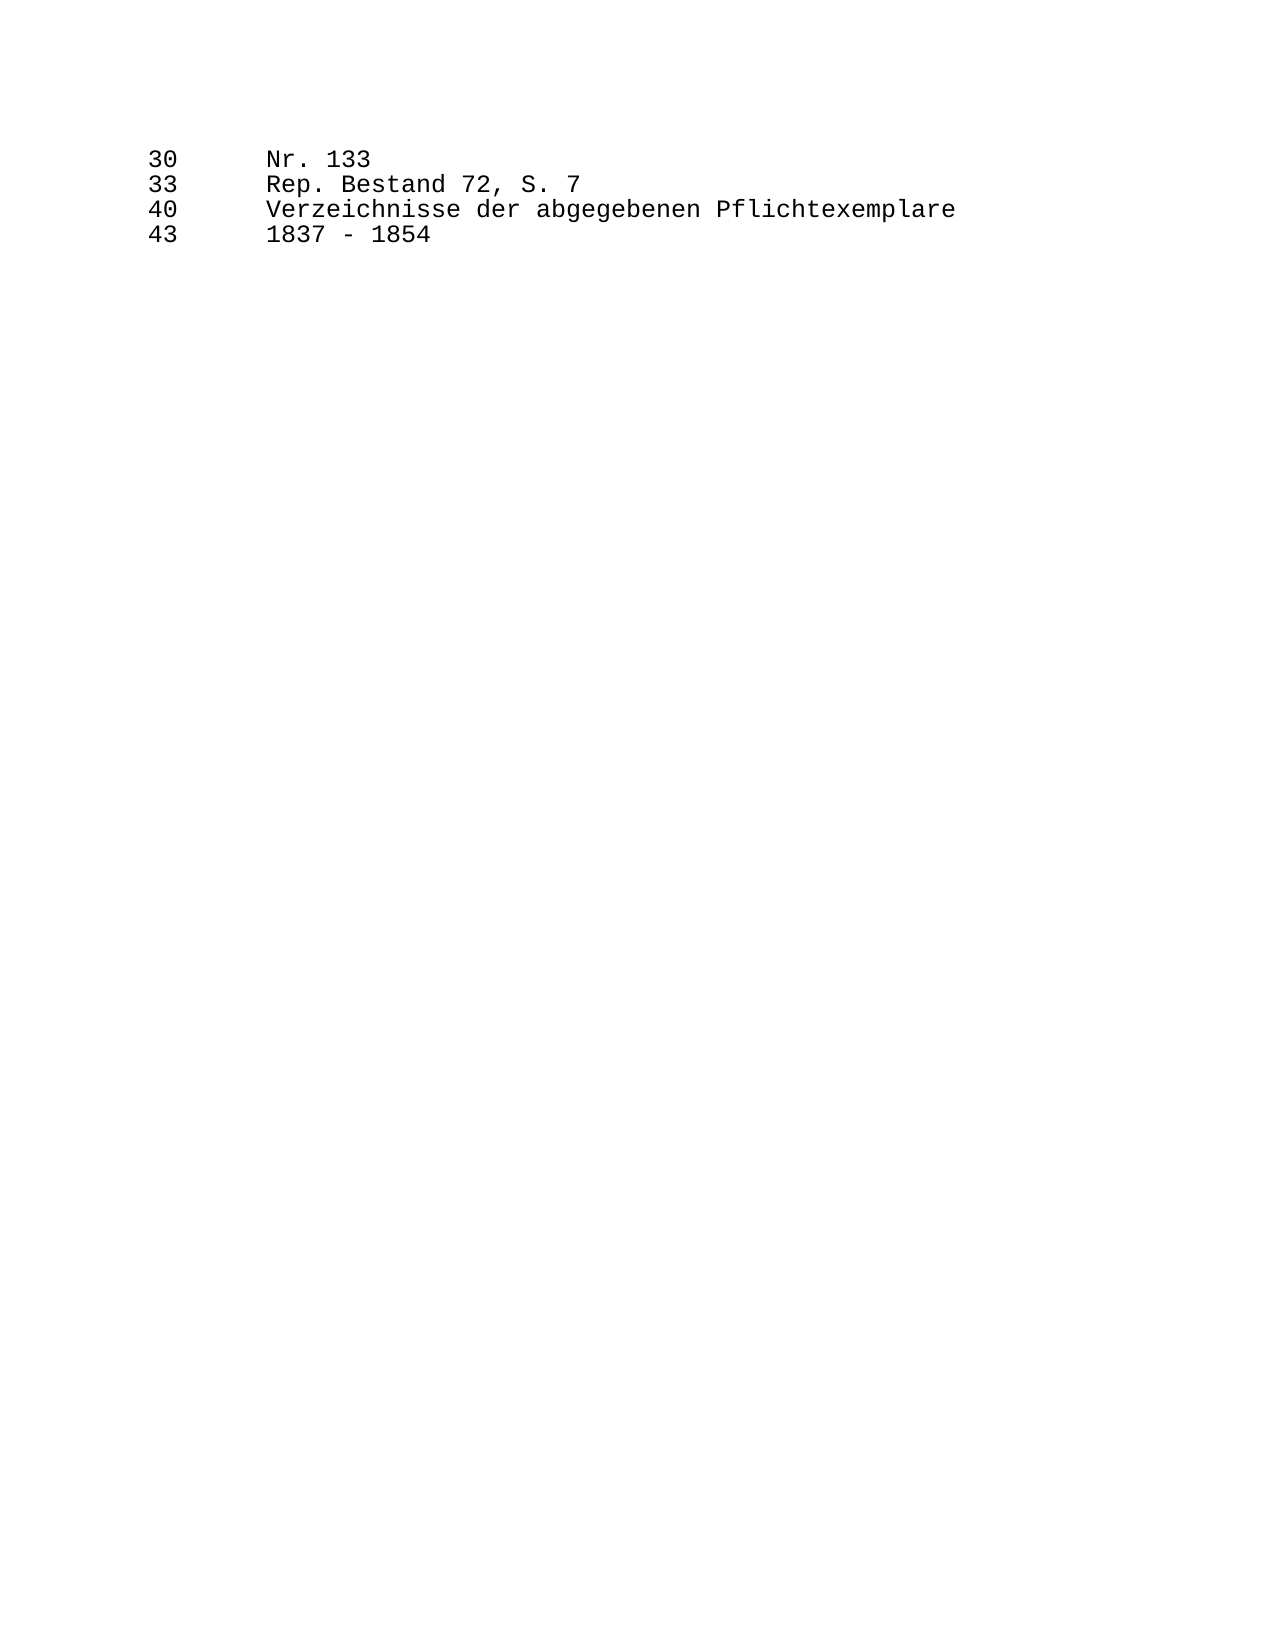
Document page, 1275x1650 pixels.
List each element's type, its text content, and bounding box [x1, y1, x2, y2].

text 33 Rep. Bestand 72, S. 7 [148, 173, 1127, 198]
text 40 Verzeichnisse der abgegebenen s[Pflichtexemplar]se [148, 198, 1127, 223]
text 43 1837 - 1854 [148, 223, 1127, 248]
text 30 Nr. 133 [148, 148, 1127, 173]
